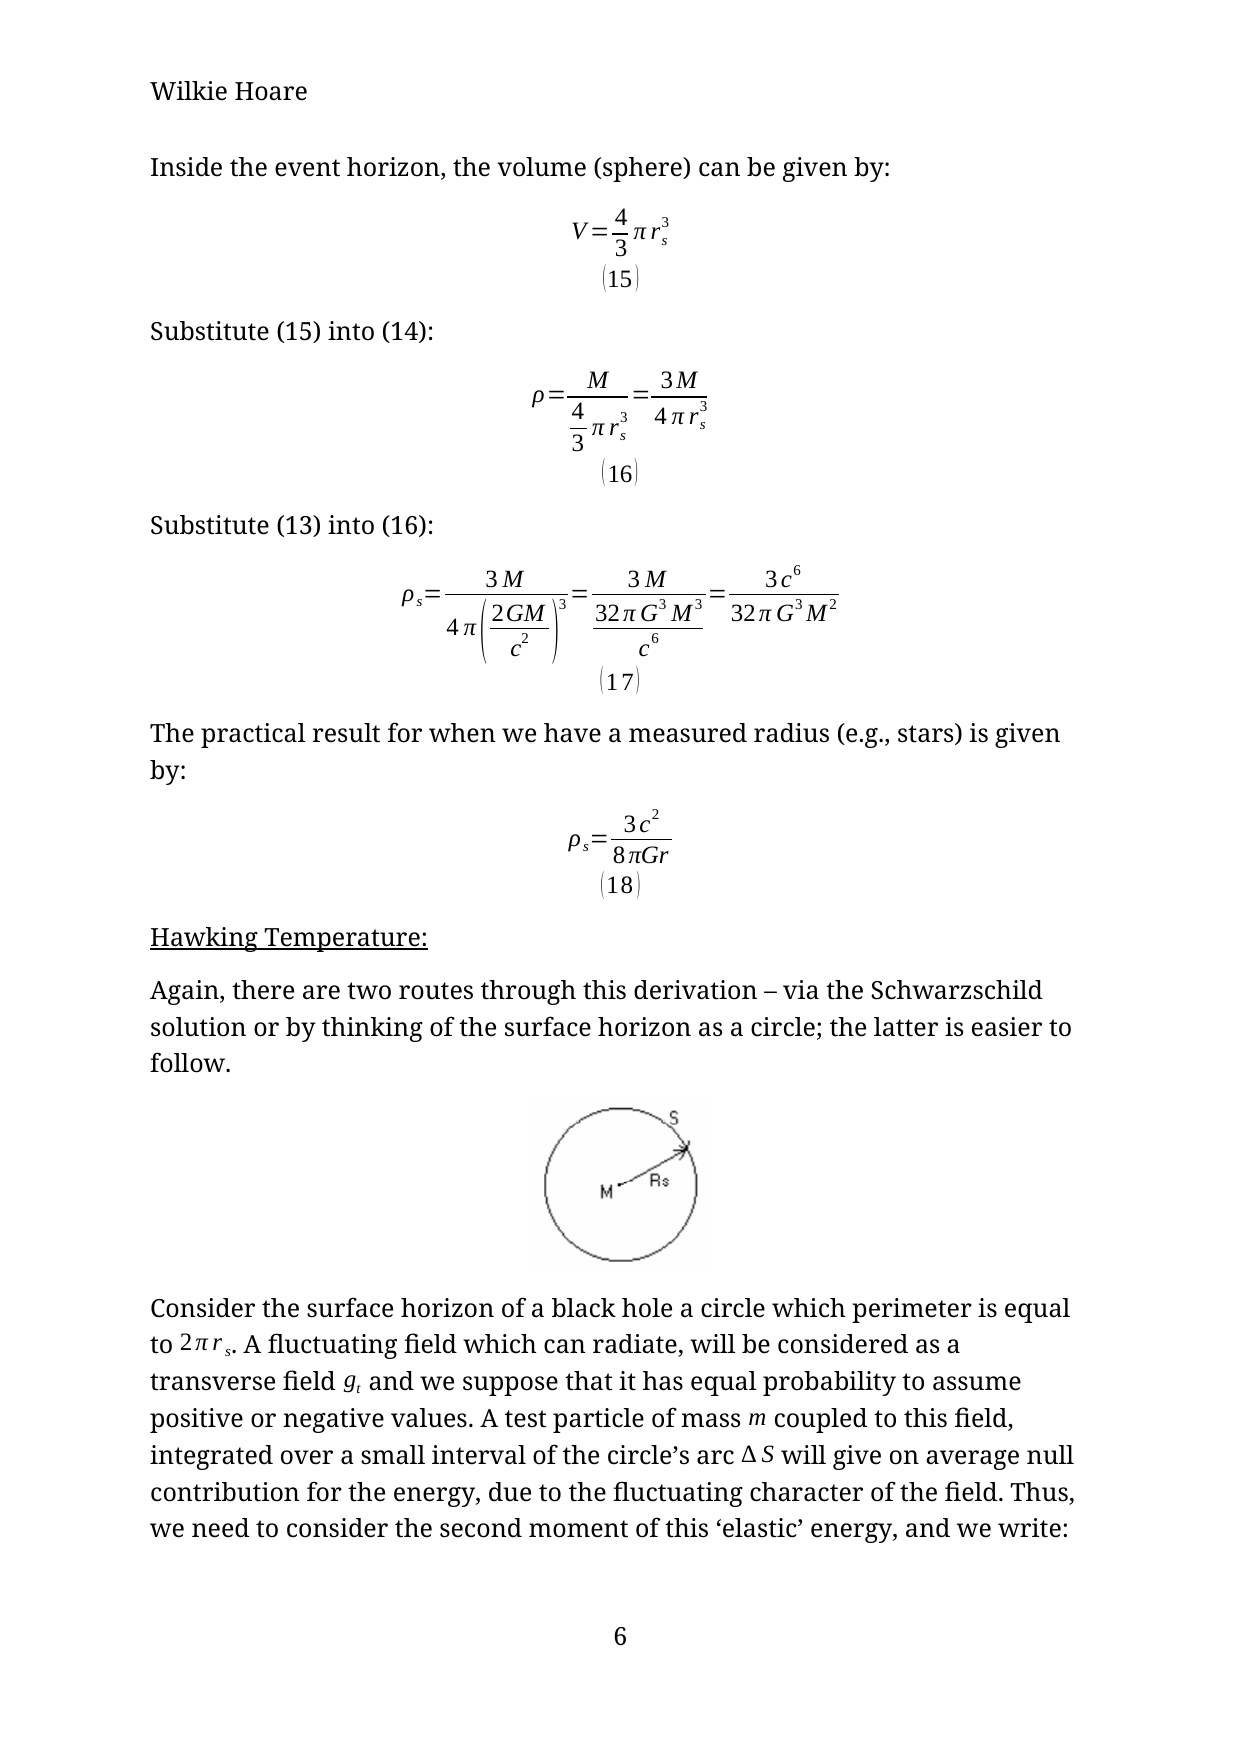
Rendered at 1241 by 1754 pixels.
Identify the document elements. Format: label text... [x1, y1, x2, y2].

text Hawking Temperature: [150, 919, 1090, 953]
text Again, there are two routes through this derivation – via the Schwarzschild solution or by thinking of the surface horizon as a circle; the latter is easier to follow. [150, 973, 1090, 1080]
text The practical result for when we have a measured radius (e.g., stars) is given by: [150, 716, 1090, 787]
picture [532, 1099, 708, 1272]
text Inside the event horizon, the volume (sphere) can be given by: [150, 150, 1090, 184]
text Substitute (13) into (16): [150, 507, 1090, 542]
text Substitute (15) into (14): [150, 313, 1090, 347]
text Consider the surface horizon of a black hole a circle which perimeter is equal to . A fluctuating field which can radiate, will be considered as a transverse field and we suppose that it has equal probability to assume positive or negative values. A test particle of mass coupled to this field, integrated over a small interval of the circle’s arc will give on average null contribution for the energy, due to the fluctuating character of the field. Thus, we need to consider the second moment of this ‘elastic’ energy, and we write: [150, 1290, 1090, 1545]
